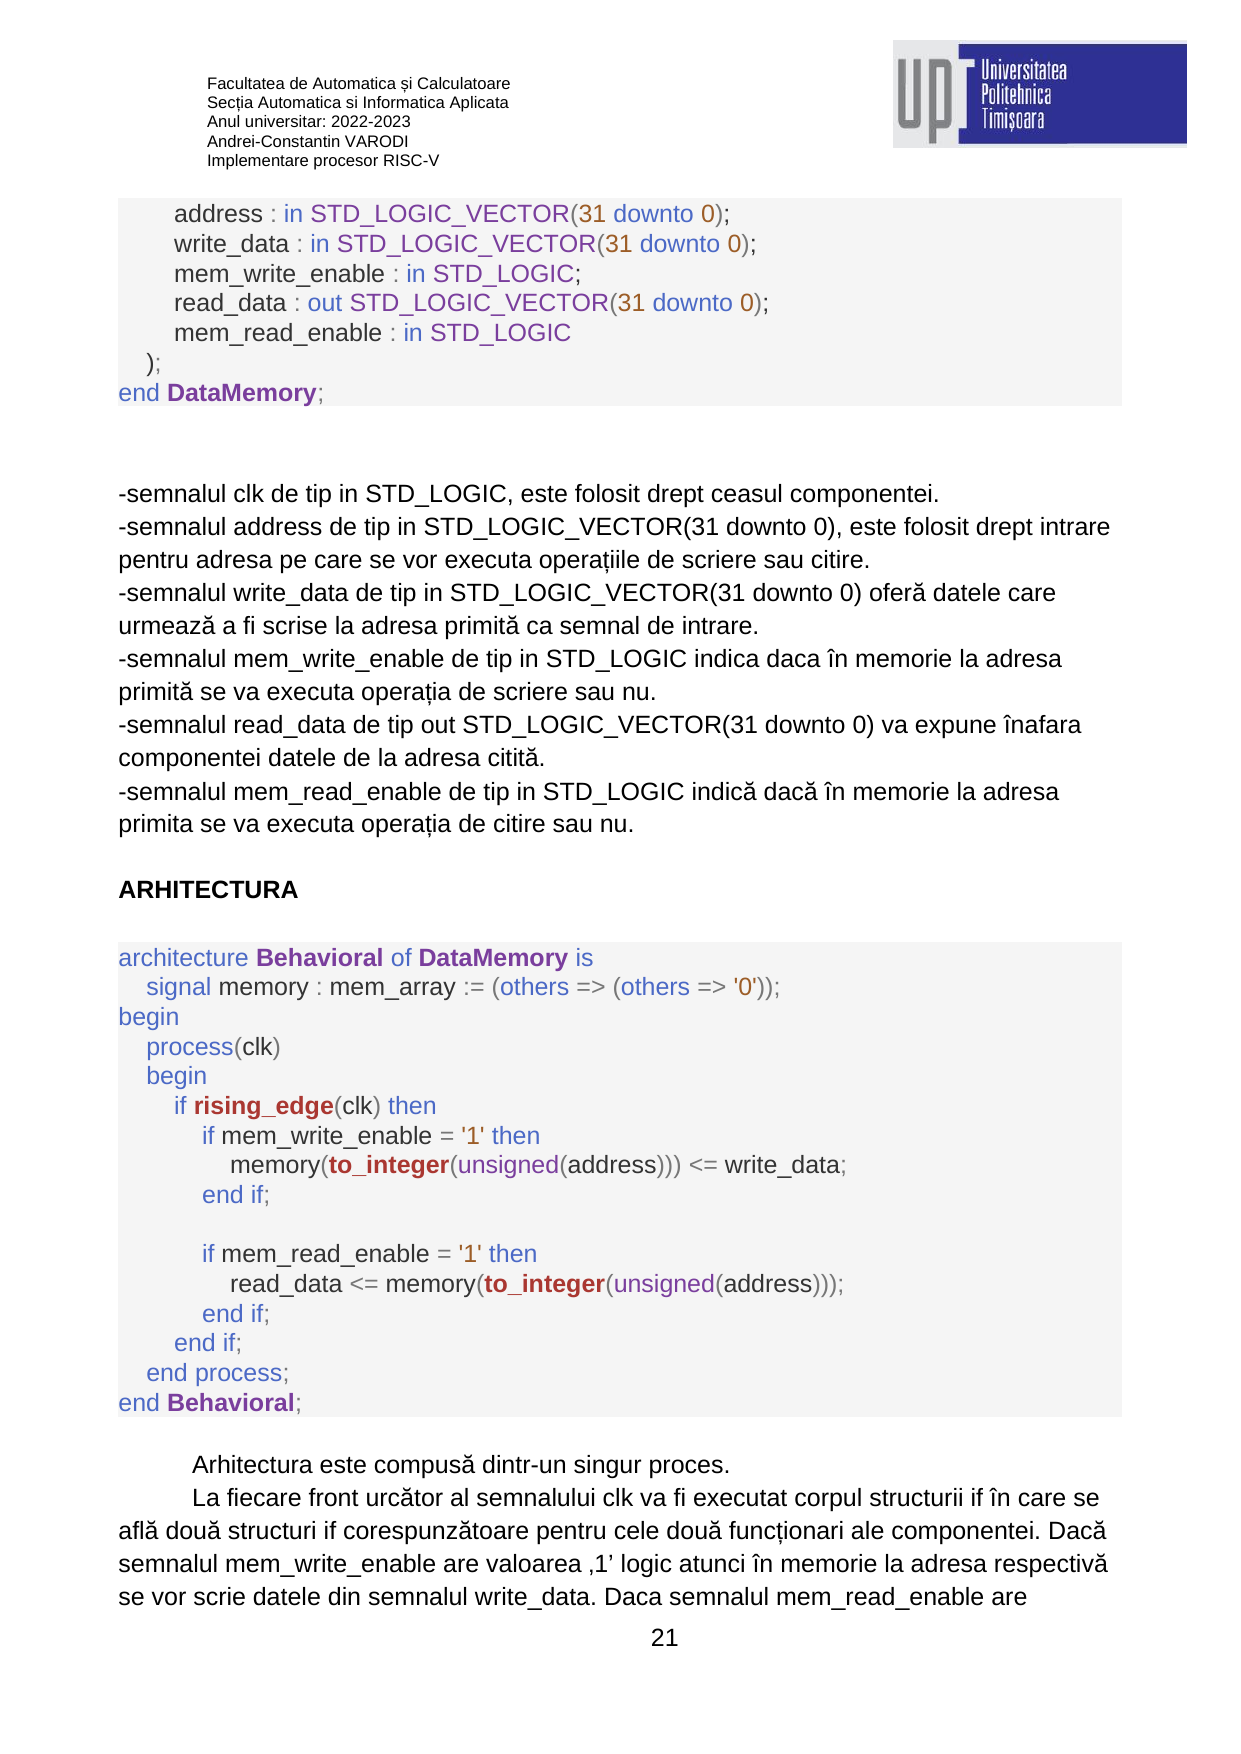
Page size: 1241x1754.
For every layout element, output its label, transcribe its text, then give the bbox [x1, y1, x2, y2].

text architecture Behavioral of DataMemory is [118, 942, 1122, 971]
text mem_write_enable : in STD_LOGIC; [118, 258, 1122, 287]
text read_data : out STD_LOGIC_VECTOR(31 downto 0); [118, 287, 1122, 317]
text mem_read_enable : in STD_LOGIC [118, 317, 1122, 347]
text address : in STD_LOGIC_VECTOR(31 downto 0); [118, 198, 1122, 228]
text if mem_read_enable = '1' then [118, 1238, 1122, 1268]
text -semnalul mem_write_enable de tip in STD_LOGIC indica daca în memorie la adresa primită se va executa operația de scriere sau nu. [118, 644, 1122, 706]
picture [893, 40, 1187, 148]
text memory(to_integer(unsigned(address))) <= write_data; [118, 1149, 1122, 1179]
text -semnalul address de tip in STD_LOGIC_VECTOR(31 downto 0), este folosit drept intrare pentru adresa pe care se vor executa operațiile de scriere sau citire. [118, 512, 1122, 574]
text -semnalul mem_read_enable de tip in STD_LOGIC indică dacă în memorie la adresa primita se va executa operația de citire sau nu. [118, 776, 1122, 838]
text -semnalul write_data de tip in STD_LOGIC_VECTOR(31 downto 0) oferă datele care urmează a fi scrise la adresa primită ca semnal de intrare. [118, 578, 1122, 640]
text begin [118, 1001, 1122, 1031]
text if mem_write_enable = '1' then [118, 1120, 1122, 1149]
text read_data <= memory(to_integer(unsigned(address))); [118, 1268, 1122, 1298]
text end Behavioral; [118, 1387, 1122, 1417]
text write_data : in STD_LOGIC_VECTOR(31 downto 0); [118, 228, 1122, 258]
text end if; [118, 1327, 1122, 1357]
text ARHITECTURA [118, 876, 1122, 904]
text end if; [118, 1298, 1122, 1327]
text Arhitectura este compusă dintr-un singur proces. [118, 1449, 1122, 1478]
text end process; [118, 1357, 1122, 1387]
text -semnalul clk de tip in STD_LOGIC, este folosit drept ceasul componentei. [118, 479, 1122, 508]
text process(clk) [118, 1031, 1122, 1060]
text end if; [118, 1179, 1122, 1209]
text -semnalul read_data de tip out STD_LOGIC_VECTOR(31 downto 0) va expune înafara componentei datele de la adresa citită. [118, 710, 1122, 772]
text begin [118, 1060, 1122, 1090]
text signal memory : mem_array := (others => (others => '0')); [118, 971, 1122, 1001]
text ); [118, 347, 1122, 377]
text end DataMemory; [118, 377, 1122, 406]
text if rising_edge(clk) then [118, 1090, 1122, 1120]
